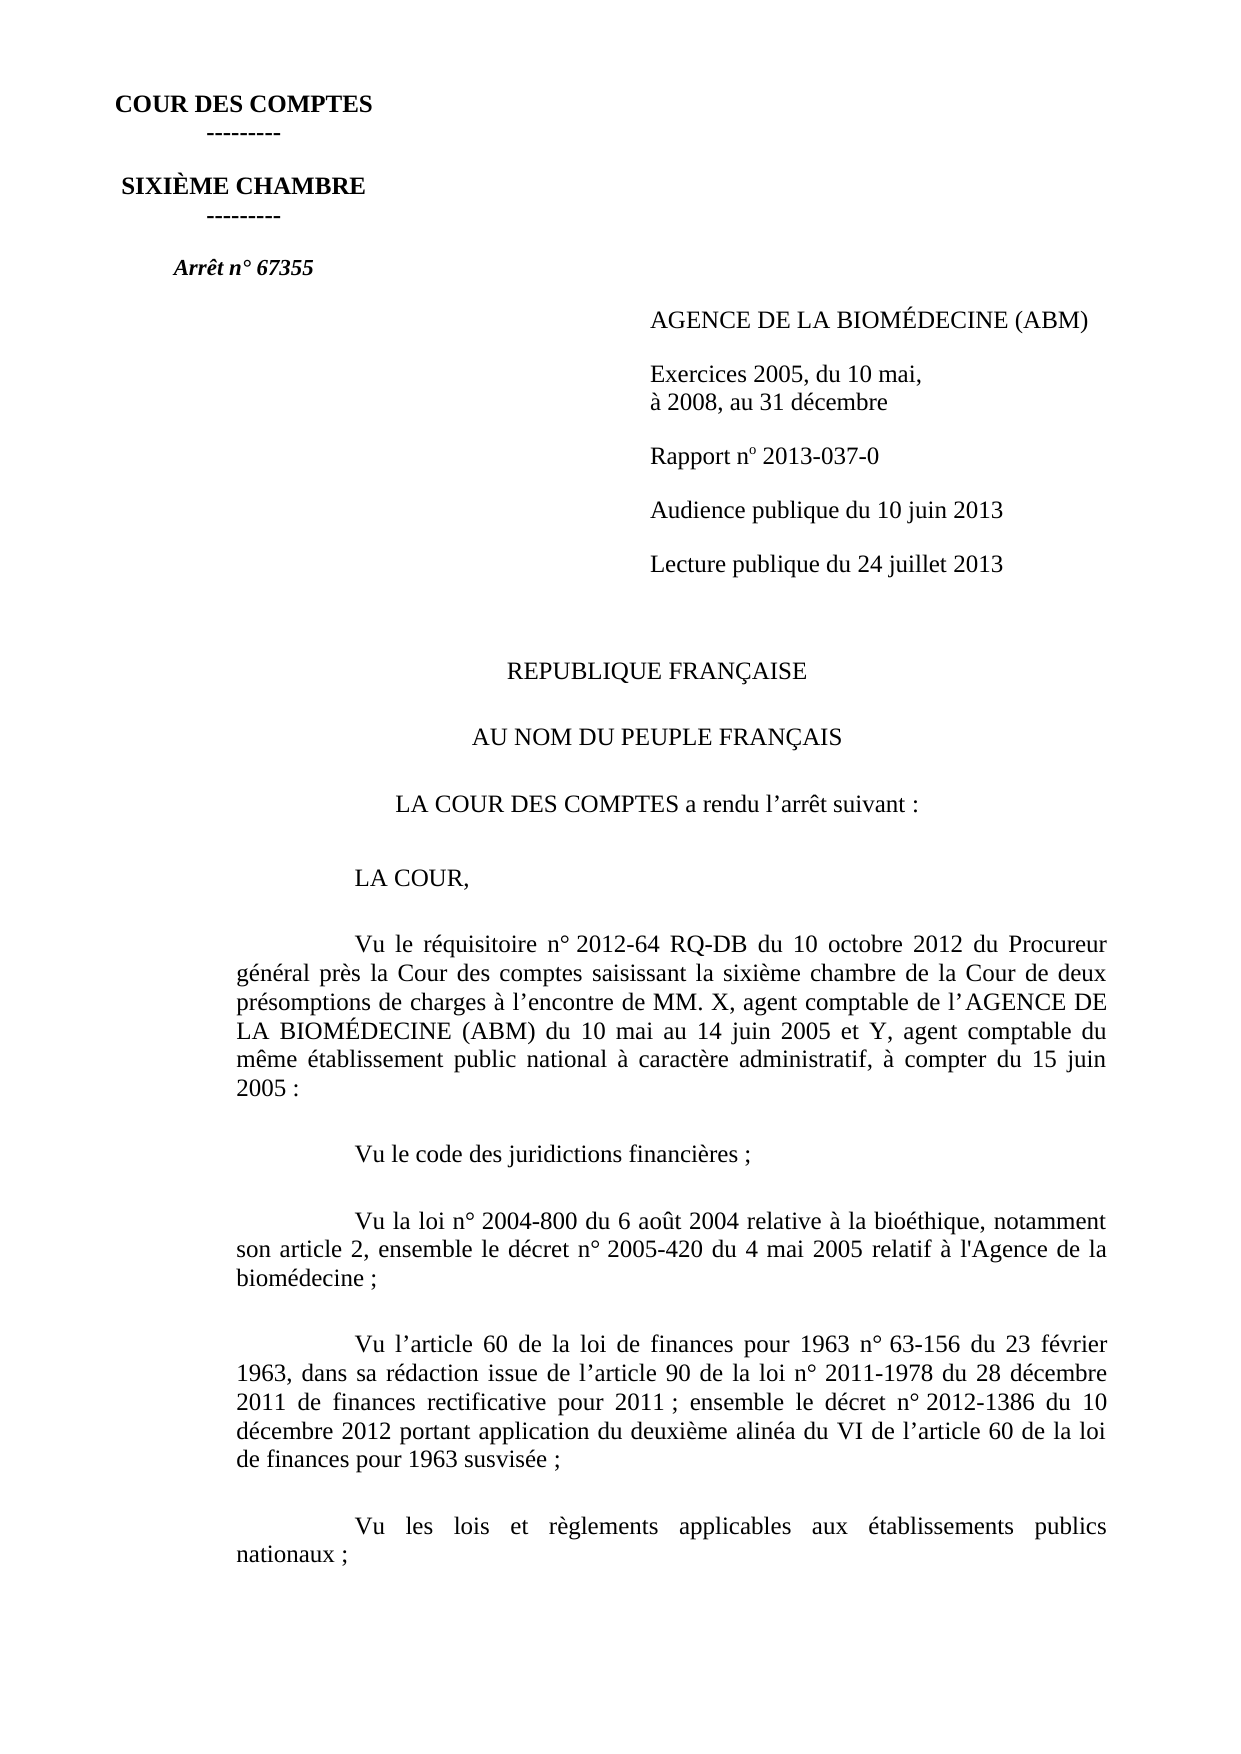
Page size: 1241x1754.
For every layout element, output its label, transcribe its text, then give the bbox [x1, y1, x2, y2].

text --------- [59, 200, 428, 229]
text SixIèME CHAMBRE [59, 171, 428, 200]
text COUR DES COMPTES [59, 89, 428, 117]
text --------- [59, 117, 428, 146]
text Vu le code des juridictions financières ; [236, 1139, 1107, 1168]
text LA COUR, [236, 863, 1107, 892]
text Agence de la BIOMÉDECINE (ABM) [650, 305, 1107, 334]
text Arrêt n° 67355 [59, 254, 428, 280]
text REPUBLIQUE FRANÇAISE [115, 656, 1137, 685]
text Vu les lois et règlements applicables aux établissements publics nationaux ; [236, 1511, 1107, 1568]
text Rapport no 2013-037-0 [650, 441, 1107, 470]
text Exercices 2005, du 10 mai, à 2008, au 31 décembre [650, 359, 1107, 416]
text Lecture publique du 24 juillet 2013 [650, 549, 1107, 577]
text Audience publique du 10 juin 2013 [650, 495, 1107, 524]
text Vu l’article 60 de la loi de finances pour 1963 n° 63-156 du 23 février 1963, dans sa rédaction issue de l’article 90 de la loi n° 2011-1978 du 28 décembre 2011 de finances rectificative pour 2011 ; ensemble le décret n° 2012-1386 du 10 décembre 2012 portant application du deuxième alinéa du VI de l’article 60 de la loi de finances pour 1963 susvisée ; [236, 1329, 1107, 1473]
text LA COUR DES COMPTES a rendu l’arrêt suivant : [115, 789, 1137, 817]
text Vu le réquisitoire n° 2012-64 RQ-DB du 10 octobre 2012 du Procureur général près la Cour des comptes saisissant la sixième chambre de la Cour de deux présomptions de charges à l’encontre de MM. X, agent comptable de l’Agence de la biomédecine (ABM) du 10 mai au 14 juin 2005 et Y, agent comptable du même établissement public national à caractère administratif, à compter du 15 juin 2005 : [236, 929, 1107, 1102]
text AU NOM DU PEUPLE FRANÇAIS [115, 722, 1137, 751]
text Vu la loi n° 2004-800 du 6 août 2004 relative à la bioéthique, notamment son article 2, ensemble le décret n° 2005-420 du 4 mai 2005 relatif à l'Agence de la biomédecine ; [236, 1206, 1107, 1292]
